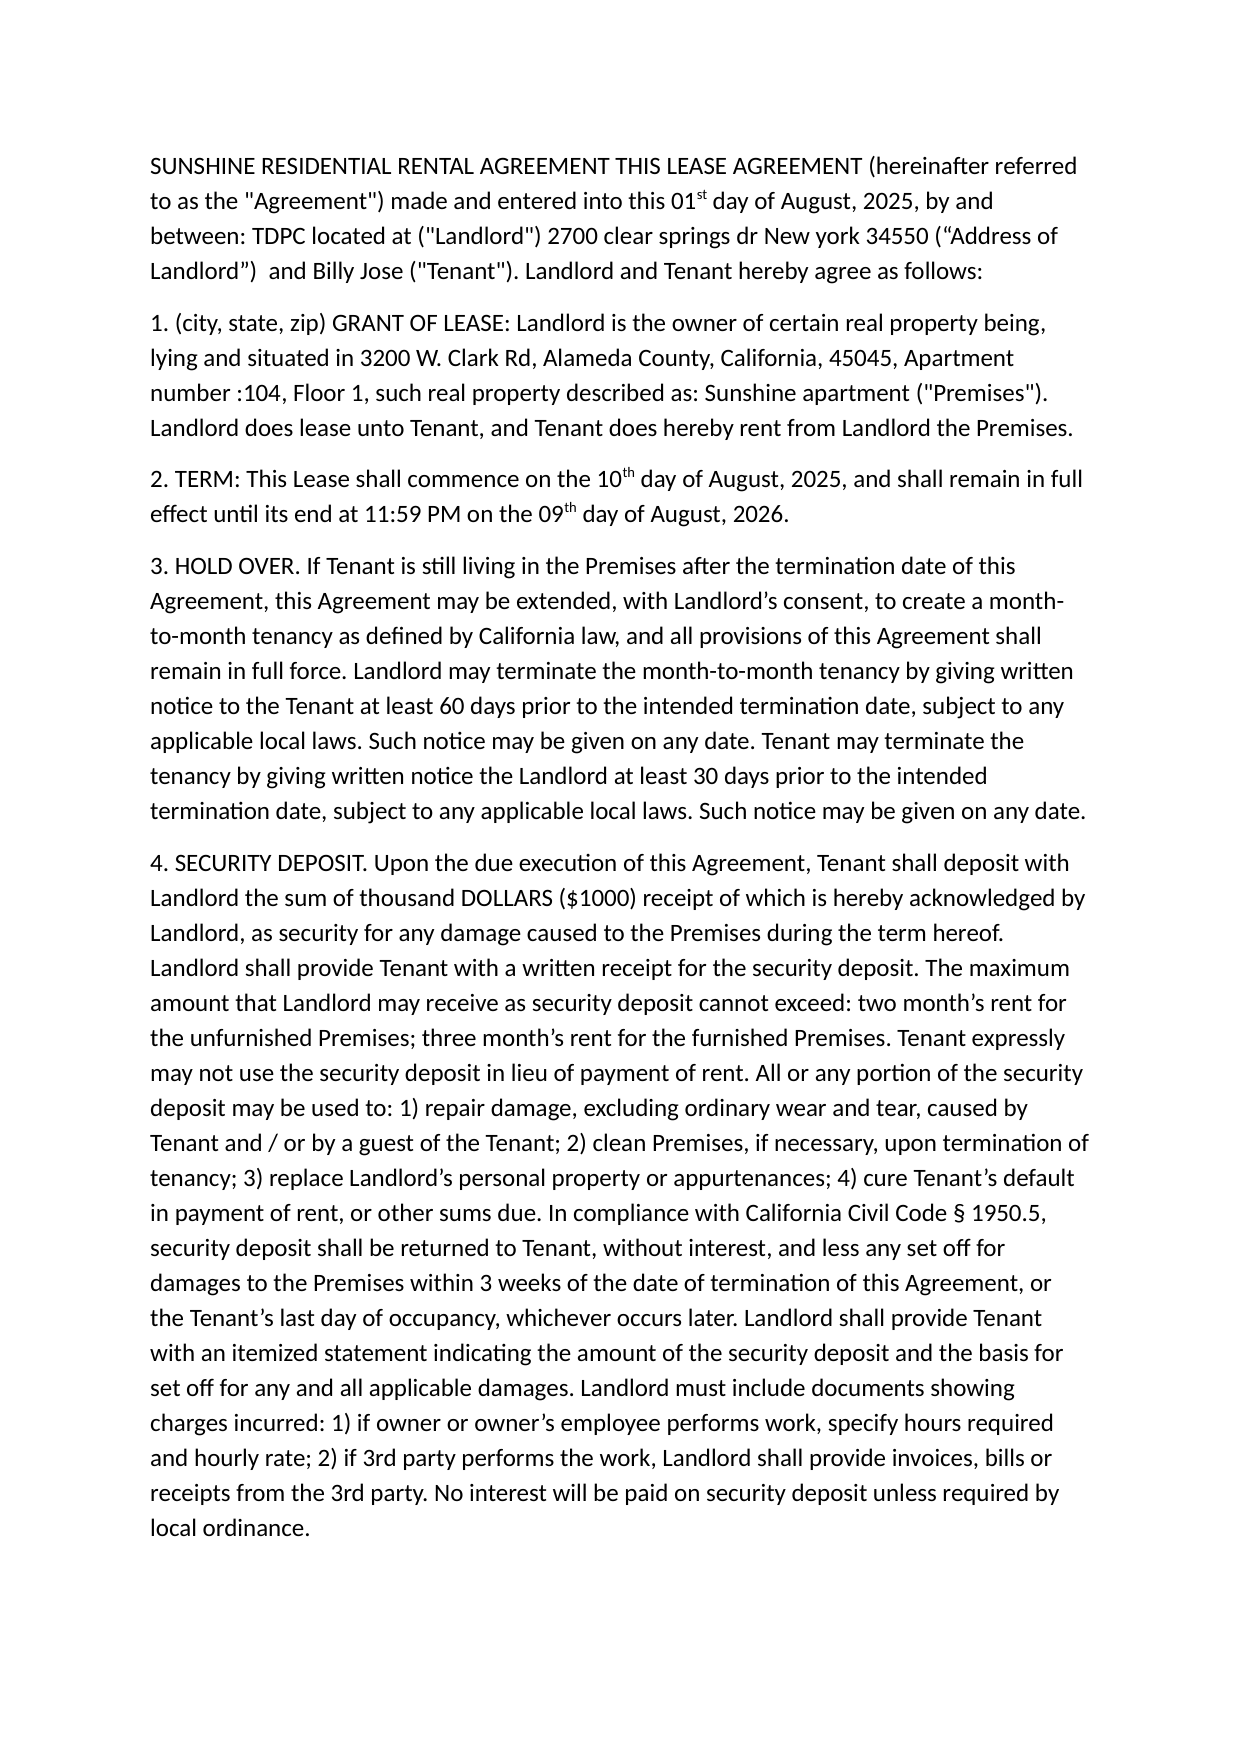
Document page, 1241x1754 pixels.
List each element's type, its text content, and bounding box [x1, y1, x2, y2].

text 1. (city, state, zip) GRANT OF LEASE: Landlord is the owner of certain real property being, lying and situated in 3200 W. Clark Rd, Alameda County, California, 45045, Apartment number :104, Floor 1, such real property described as: Sunshine apartment ("Premises"). Landlord does lease unto Tenant, and Tenant does hereby rent from Landlord the Premises. [150, 307, 1090, 442]
text 3. HOLD OVER. If Tenant is still living in the Premises after the termination date of this Agreement, this Agreement may be extended, with Landlord’s consent, to create a month-to-month tenancy as defined by California law, and all provisions of this Agreement shall remain in full force. Landlord may terminate the month-to-month tenancy by giving written notice to the Tenant at least 60 days prior to the intended termination date, subject to any applicable local laws. Such notice may be given on any date. Tenant may terminate the tenancy by giving written notice the Landlord at least 30 days prior to the intended termination date, subject to any applicable local laws. Such notice may be given on any date. [150, 550, 1090, 826]
text 2. TERM: This Lease shall commence on the 10th day of August, 2025, and shall remain in full effect until its end at 11:59 PM on the 09th day of August, 2026. [150, 463, 1090, 529]
text SUNSHINE RESIDENTIAL RENTAL AGREEMENT THIS LEASE AGREEMENT (hereinafter referred to as the "Agreement") made and entered into this 01st day of August, 2025, by and between: TDPC located at ("Landlord") 2700 clear springs dr New york 34550 (“Address of Landlord”) and Billy Jose ("Tenant"). Landlord and Tenant hereby agree as follows: [150, 150, 1090, 286]
text 4. SECURITY DEPOSIT. Upon the due execution of this Agreement, Tenant shall deposit with Landlord the sum of thousand DOLLARS ($1000) receipt of which is hereby acknowledged by Landlord, as security for any damage caused to the Premises during the term hereof. Landlord shall provide Tenant with a written receipt for the security deposit. The maximum amount that Landlord may receive as security deposit cannot exceed: two month’s rent for the unfurnished Premises; three month’s rent for the furnished Premises. Tenant expressly may not use the security deposit in lieu of payment of rent. All or any portion of the security deposit may be used to: 1) repair damage, excluding ordinary wear and tear, caused by Tenant and / or by a guest of the Tenant; 2) clean Premises, if necessary, upon termination of tenancy; 3) replace Landlord’s personal property or appurtenances; 4) cure Tenant’s default in payment of rent, or other sums due. In compliance with California Civil Code § 1950.5, security deposit shall be returned to Tenant, without interest, and less any set off for damages to the Premises within 3 weeks of the date of termination of this Agreement, or the Tenant’s last day of occupancy, whichever occurs later. Landlord shall provide Tenant with an itemized statement indicating the amount of the security deposit and the basis for set off for any and all applicable damages. Landlord must include documents showing charges incurred: 1) if owner or owner’s employee performs work, specify hours required and hourly rate; 2) if 3rd party performs the work, Landlord shall provide invoices, bills or receipts from the 3rd party. No interest will be paid on security deposit unless required by local ordinance. [150, 847, 1090, 1542]
